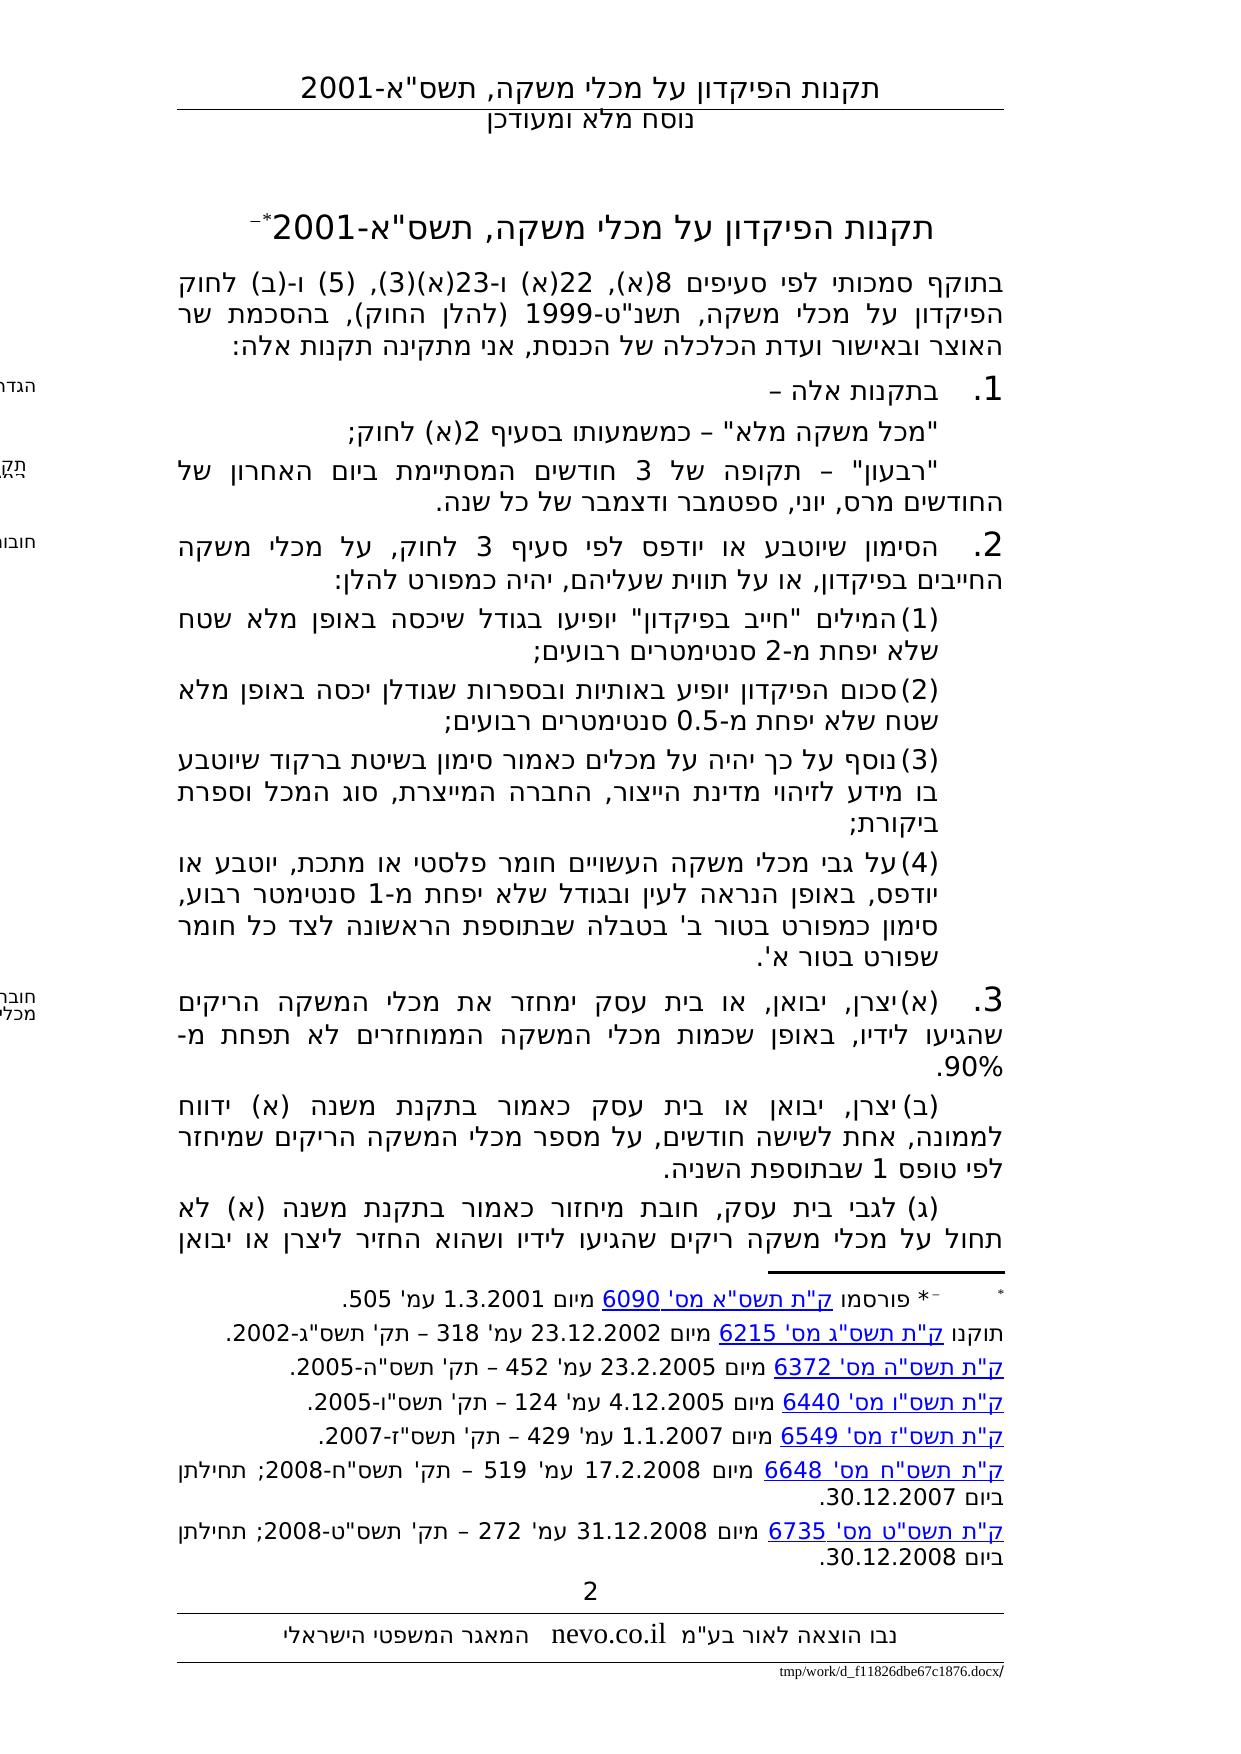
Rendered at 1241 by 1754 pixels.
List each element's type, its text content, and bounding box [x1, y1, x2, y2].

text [177, 1192, 1004, 1255]
text "מכל משקה מלא" – כמשמעותו בסעיף 2(א) לחוק; [177, 416, 1004, 447]
text 2. הסימון שיוטבע או יודפס לפי סעיף 3 לחוק, על מכלי משקה החייבים בפיקדון, או על תווית שעליהם, יהיה כמפורט להלן: [177, 526, 1004, 596]
text (2) סכום הפיקדון יופיע באותיות ובספרות שגודלן יכסה באופן מלא שטח שלא יפחת מ-0.5 סנטימטרים רבועים; [177, 674, 939, 737]
text "רבעון" – תקופה של 3 חודשים המסתיימת ביום האחרון של החודשים מרס, יוני, ספטמבר ודצמבר של כל שנה. [177, 455, 1004, 518]
text (1) המילים "חייב בפיקדון" יופיעו בגודל שיכסה באופן מלא שטח שלא יפחת מ-2 סנטימטרים רבועים; [177, 603, 939, 667]
text (3) נוסף על כך יהיה על מכלים כאמור סימון בשיטת ברקוד שיוטבע בו מידע לזיהוי מדינת הייצור, החברה המייצרת, סוג המכל וספרת ביקורת; [177, 745, 939, 839]
text 1. בתקנות אלה – [177, 369, 1004, 408]
text (4) על גבי מכלי משקה העשויים חומר פלסטי או מתכת, יוטבע או יודפס, באופן הנראה לעין ובגודל שלא יפחת מ-1 סנטימטר רבוע, סימון כמפורט בטור ב' בטבלה שבתוספת הראשונה לצד כל חומר שפורט בטור א'. [177, 847, 939, 973]
text בתוקף סמכותי לפי סעיפים 8(א), 22(א) ו-23(א)(3), (5) ו-(ב) לחוק הפיקדון על מכלי משקה, תשנ"ט-1999 (להלן – החוק), בהסכמת שר האוצר ובאישור ועדת הכלכלה של הכנסת, אני מתקינה תקנות אלה: [177, 267, 1004, 362]
text 3. (א) יצרן, יבואן, או בית עסק ימחזר את מכלי המשקה הריקים שהגיעו לידיו, באופן שכמות מכלי המשקה הממוחזרים לא תפחת מ-90%. [177, 981, 1004, 1083]
text (ב) יצרן, יבואן או בית עסק כאמור בתקנת משנה (א) ידווח לממונה, אחת לשישה חודשים, על מספר מכלי המשקה הריקים שמיחזר לפי טופס 1 שבתוספת השניה. [177, 1090, 1004, 1185]
text תקנות הפיקדון על מכלי משקה, תשס"א-2001* [177, 208, 1004, 247]
